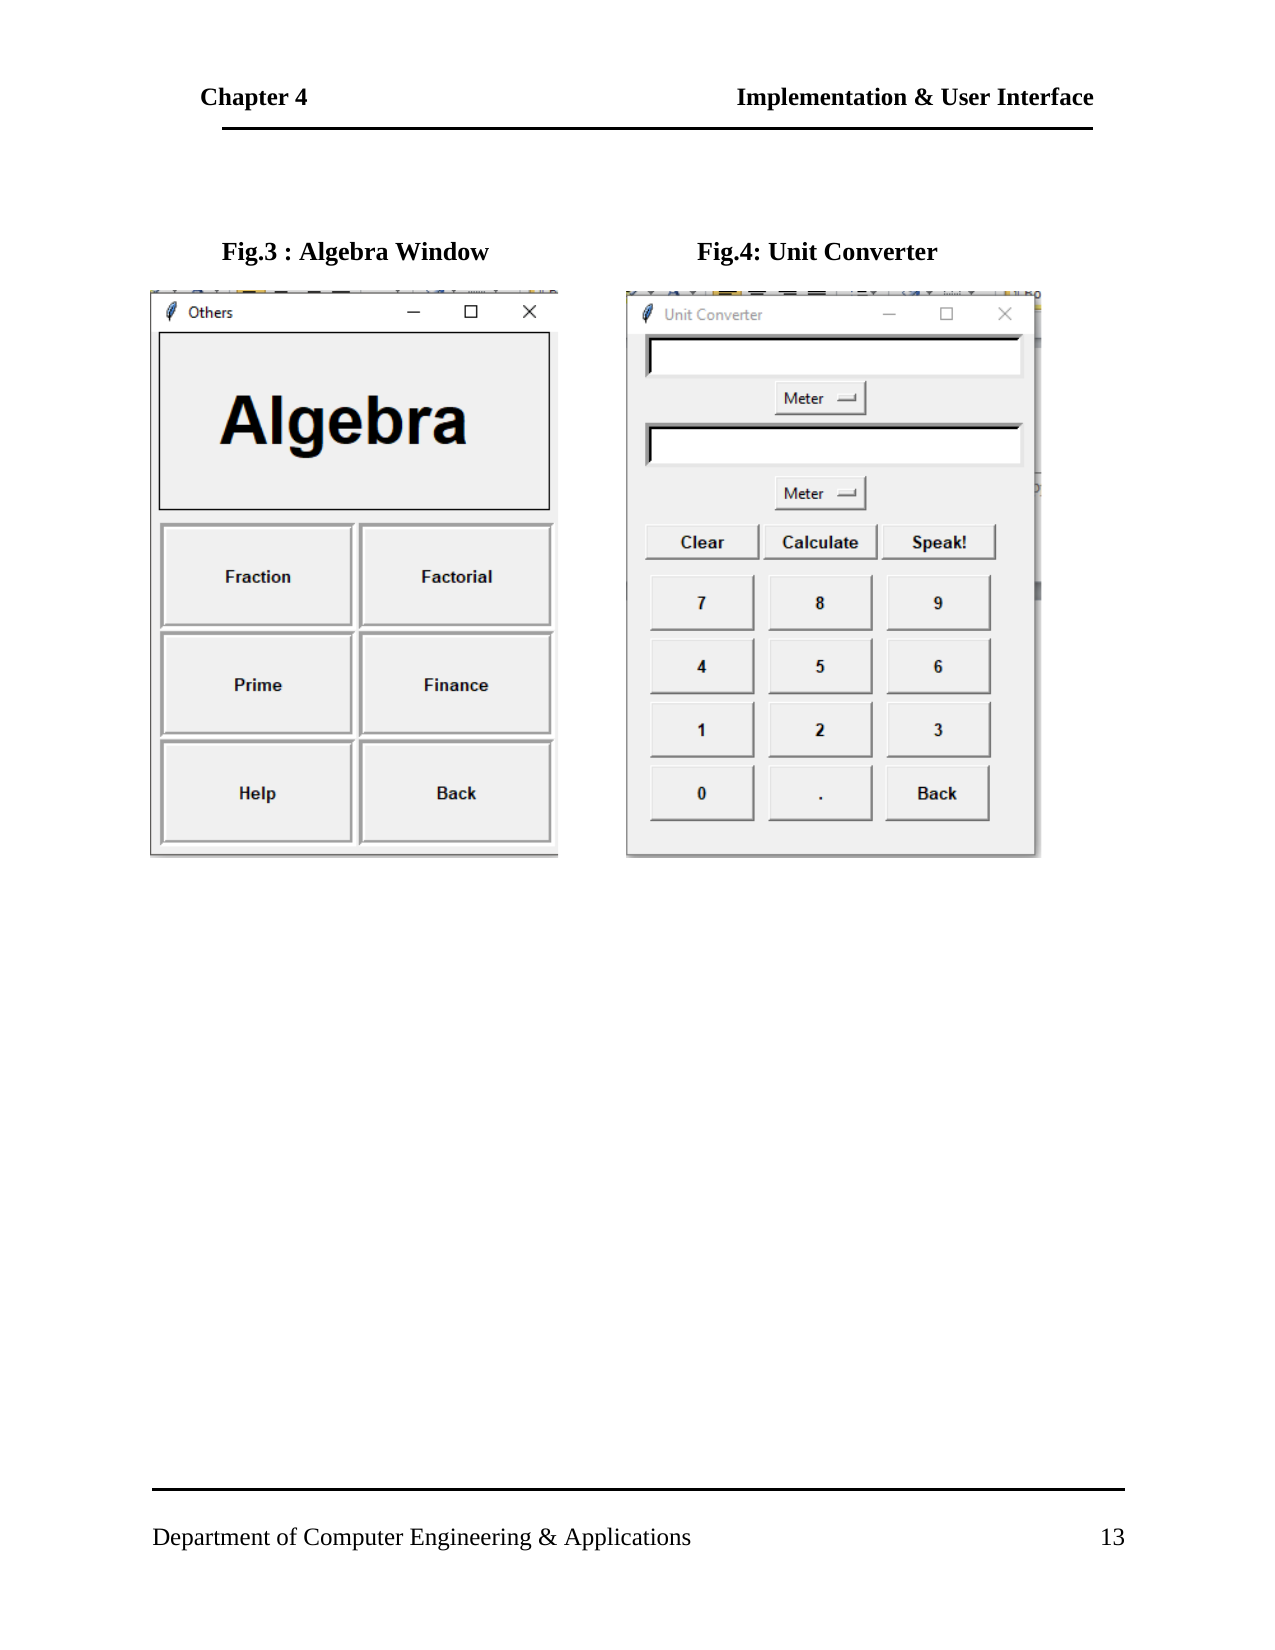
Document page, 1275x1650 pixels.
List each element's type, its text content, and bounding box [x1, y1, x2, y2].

picture [626, 291, 1042, 858]
picture [150, 290, 559, 858]
text Fig.3 : Algebra Window Fig.4: Unit Converter [150, 236, 1125, 266]
